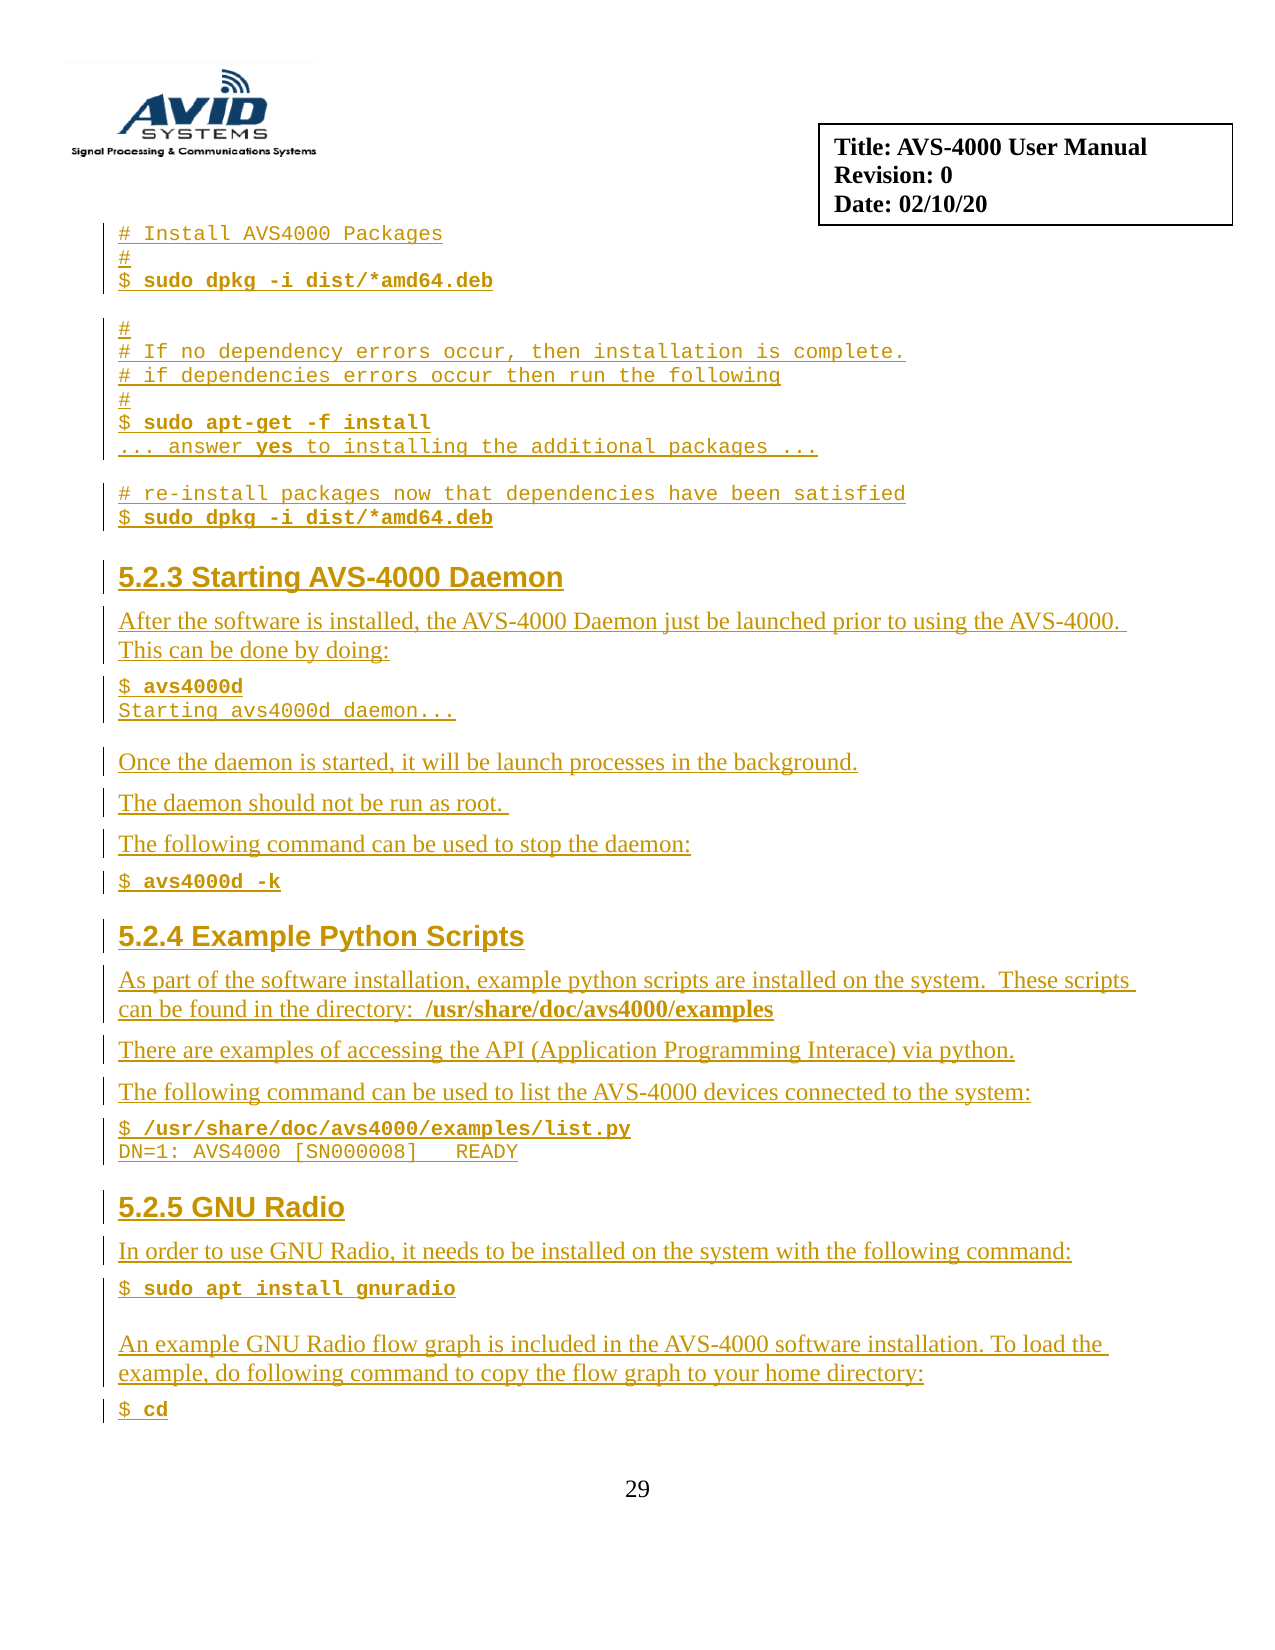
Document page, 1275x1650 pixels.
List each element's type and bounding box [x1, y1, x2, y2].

picture [61, 62, 319, 161]
